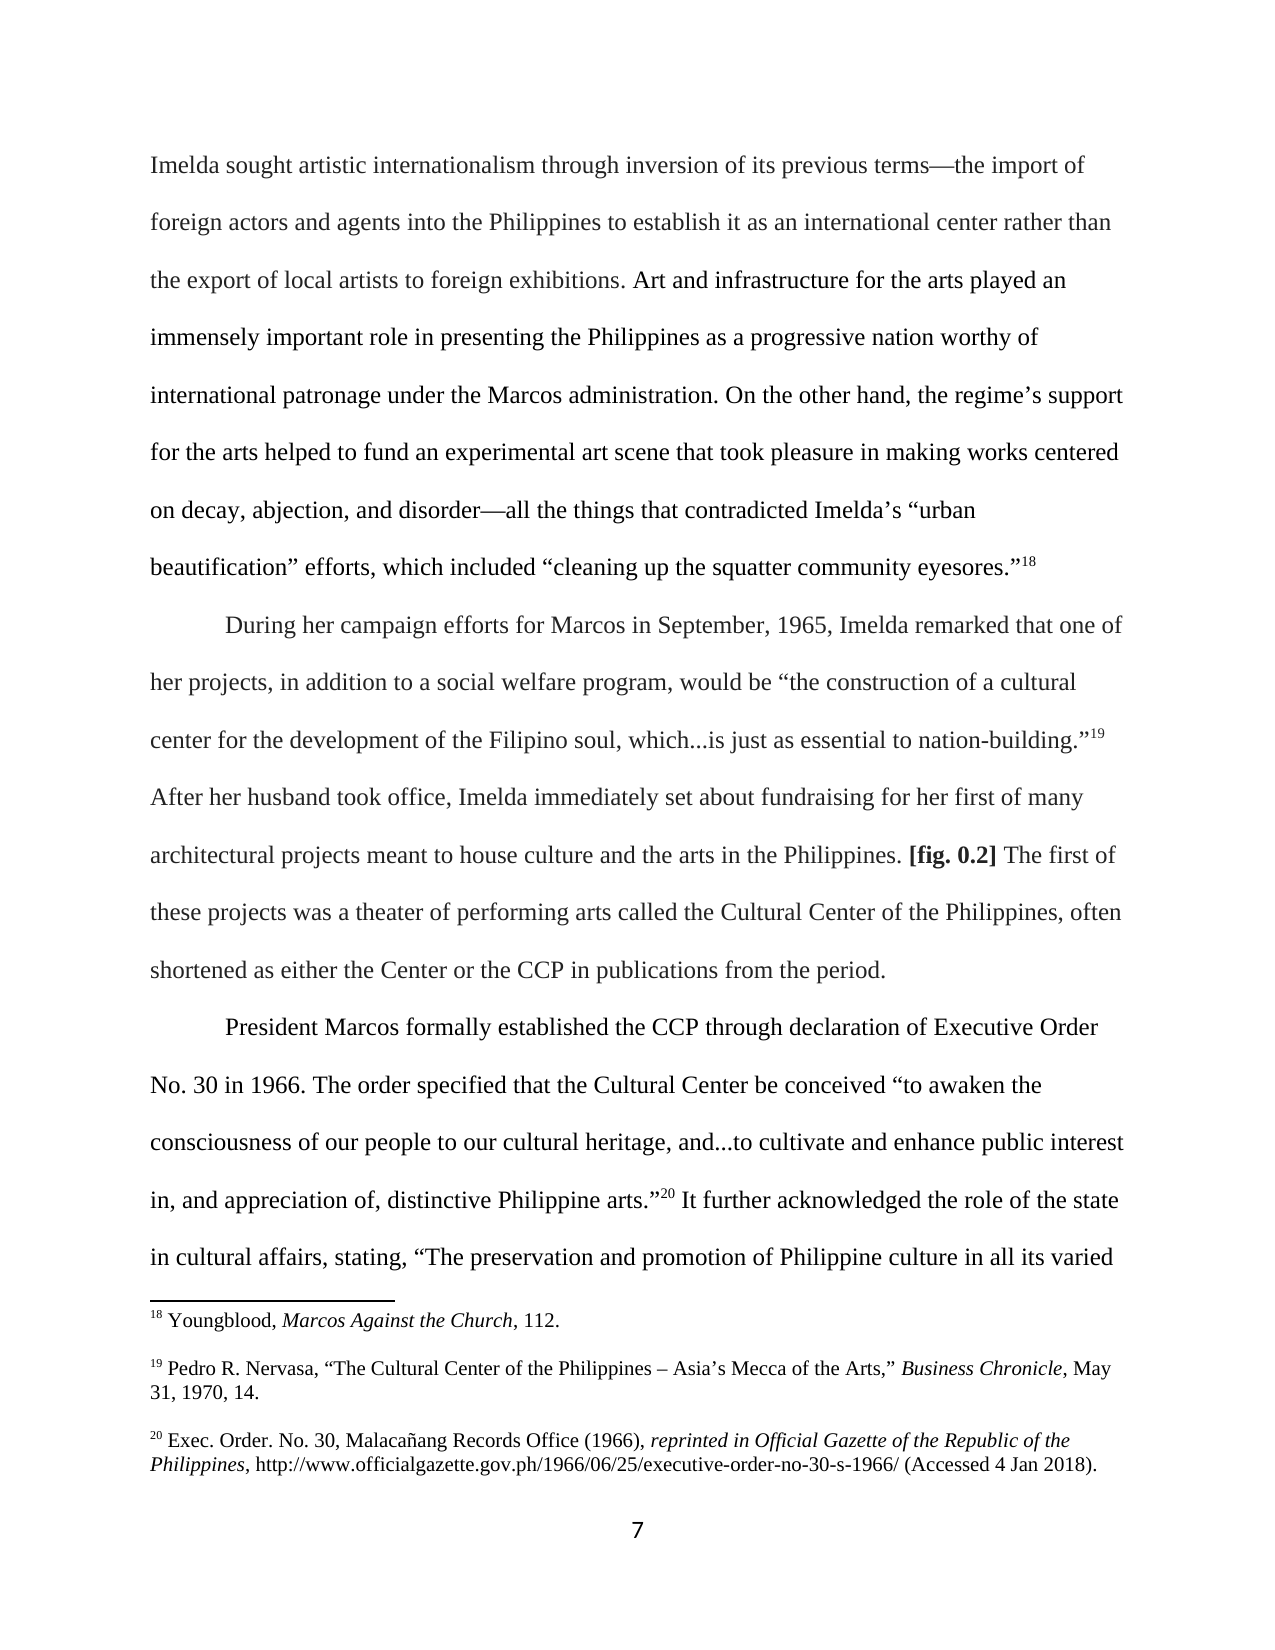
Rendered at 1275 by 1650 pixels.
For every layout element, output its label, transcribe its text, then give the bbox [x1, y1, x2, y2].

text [150, 1012, 1125, 1271]
text Imelda sought artistic internationalism through inversion of its previous terms—the import of foreign actors and agents into the Philippines to establish it as an international center rather than the export of local artists to foreign exhibitions. Art and infrastructure for the arts played an immensely important role in presenting the Philippines as a progressive nation worthy of international patronage under the Marcos administration. On the other hand, the regime’s support for the arts helped to fund an experimental art scene that took pleasure in making works centered on decay, abjection, and disorder—all the things that contradicted Imelda’s “urban beautification” efforts, which included “cleaning up the squatter community eyesores.” [150, 150, 1125, 581]
text During her campaign efforts for Marcos in September, 1965, Imelda remarked that one of her projects, in addition to a social welfare program, would be “the construction of a cultural center for the development of the Filipino soul, which...is just as essential to nation-building.” After her husband took office, Imelda immediately set about fundraising for her first of many architectural projects meant to house culture and the arts in the Philippines. [fig. 0.2] The first of these projects was a theater of performing arts called the Cultural Center of the Philippines, often shortened as either the Center or the CCP in publications from the period. [150, 610, 1125, 984]
